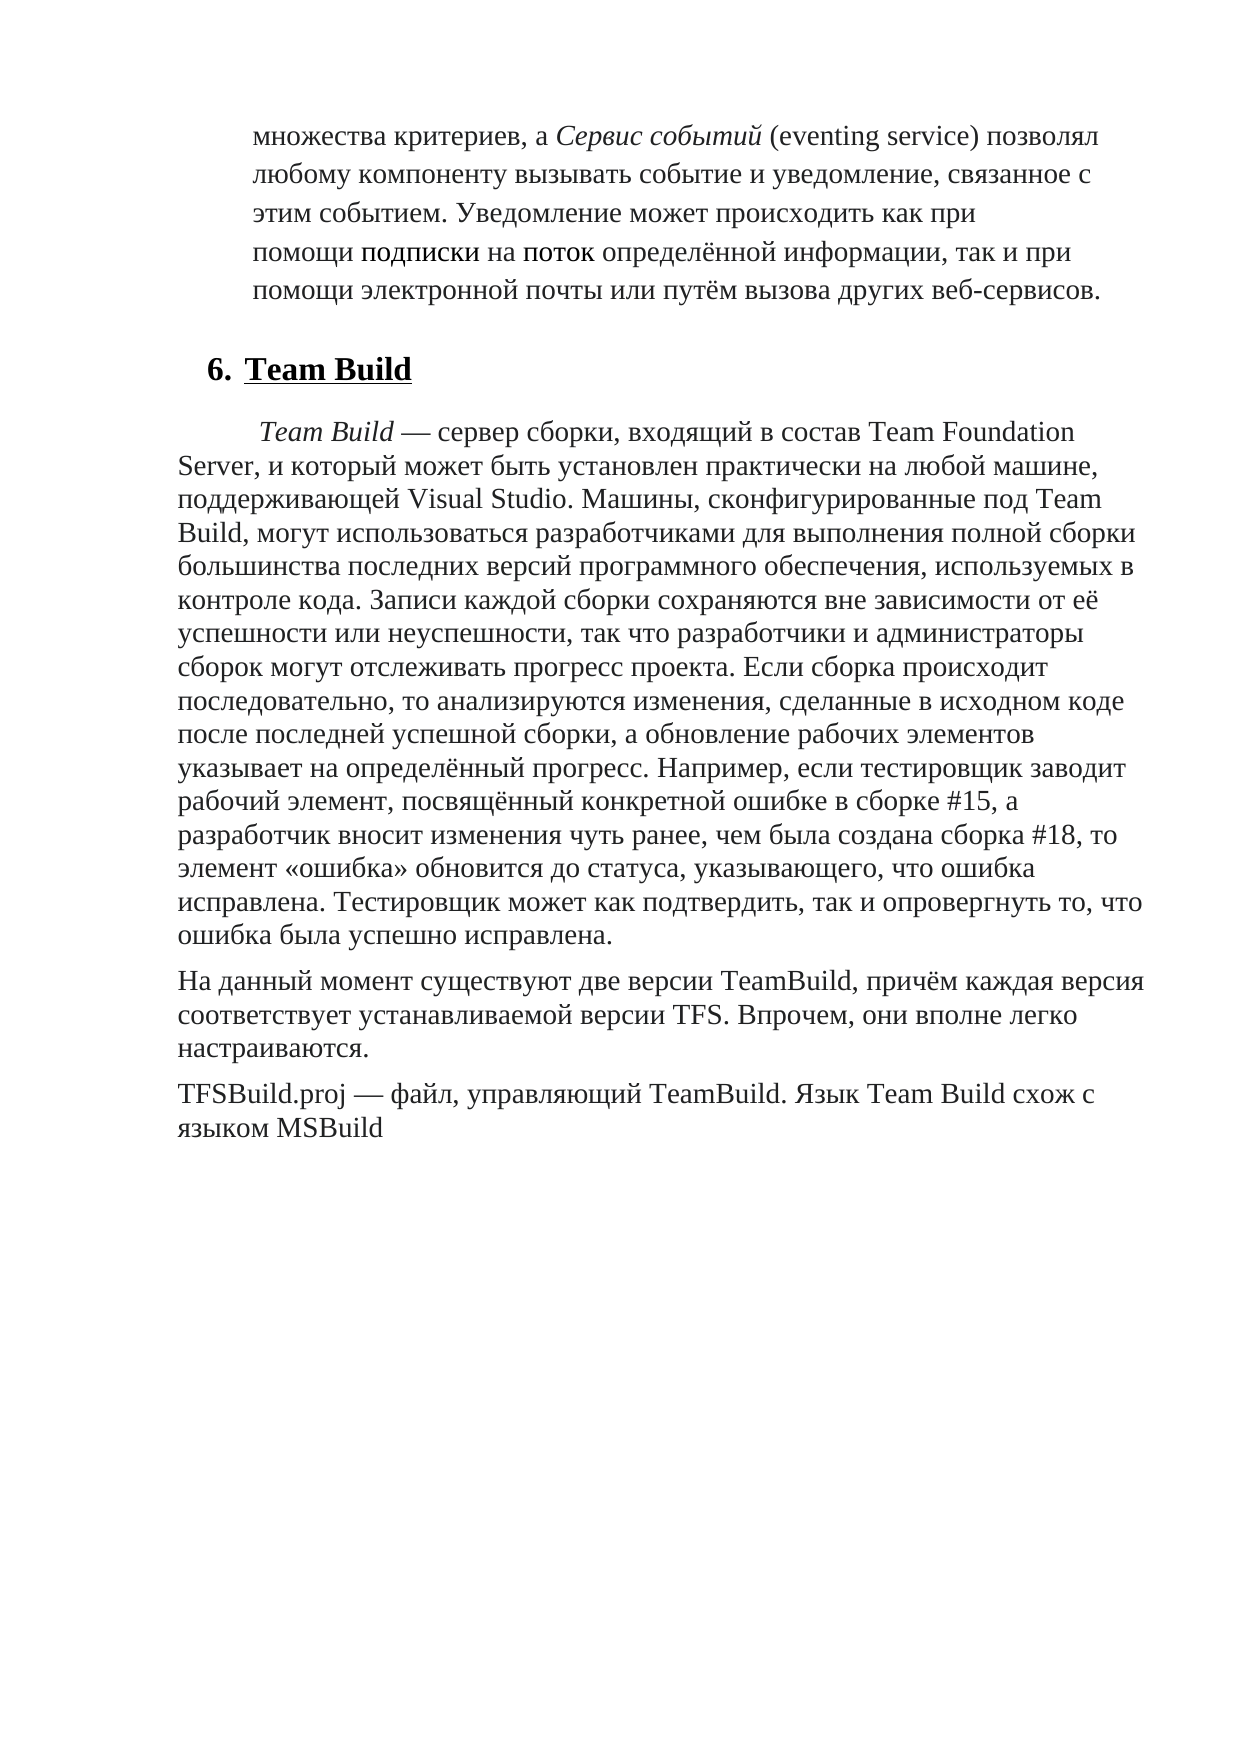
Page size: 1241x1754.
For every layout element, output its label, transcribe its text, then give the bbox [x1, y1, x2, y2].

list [252, 118, 1152, 306]
list Team Build [207, 349, 1152, 388]
text Team Build — сервер сборки, входящий в состав Team Foundation Server, и который может быть установлен практически на любой машине, поддерживающей Visual Studio. Машины, сконфигурированные под Team Build, могут использоваться разработчиками для выполнения полной сборки большинства последних версий программного обеспечения, используемых в контроле кода. Записи каждой сборки сохраняются вне зависимости от её успешности или неуспешности, так что разработчики и администраторы сборок могут отслеживать прогресс проекта. Если сборка происходит последовательно, то анализируются изменения, сделанные в исходном коде после последней успешной сборки, а обновление рабочих элементов указывает на определённый прогресс. Например, если тестировщик заводит рабочий элемент, посвящённый конкретной ошибке в сборке #15, а разработчик вносит изменения чуть ранее, чем была создана сборка #18, то элемент «ошибка» обновится до статуса, указывающего, что ошибка исправлена. Тестировщик может как подтвердить, так и опровергнуть то, что ошибка была успешно исправлена. [177, 414, 1152, 951]
text TFSBuild.proj — файл, управляющий TeamBuild. Язык Team Build схож с языком MSBuild [177, 1077, 1152, 1144]
text На данный момент существуют две версии TeamBuild, причём каждая версия соответствует устанавливаемой версии TFS. Впрочем, они вполне легко настраиваются. [177, 963, 1152, 1064]
